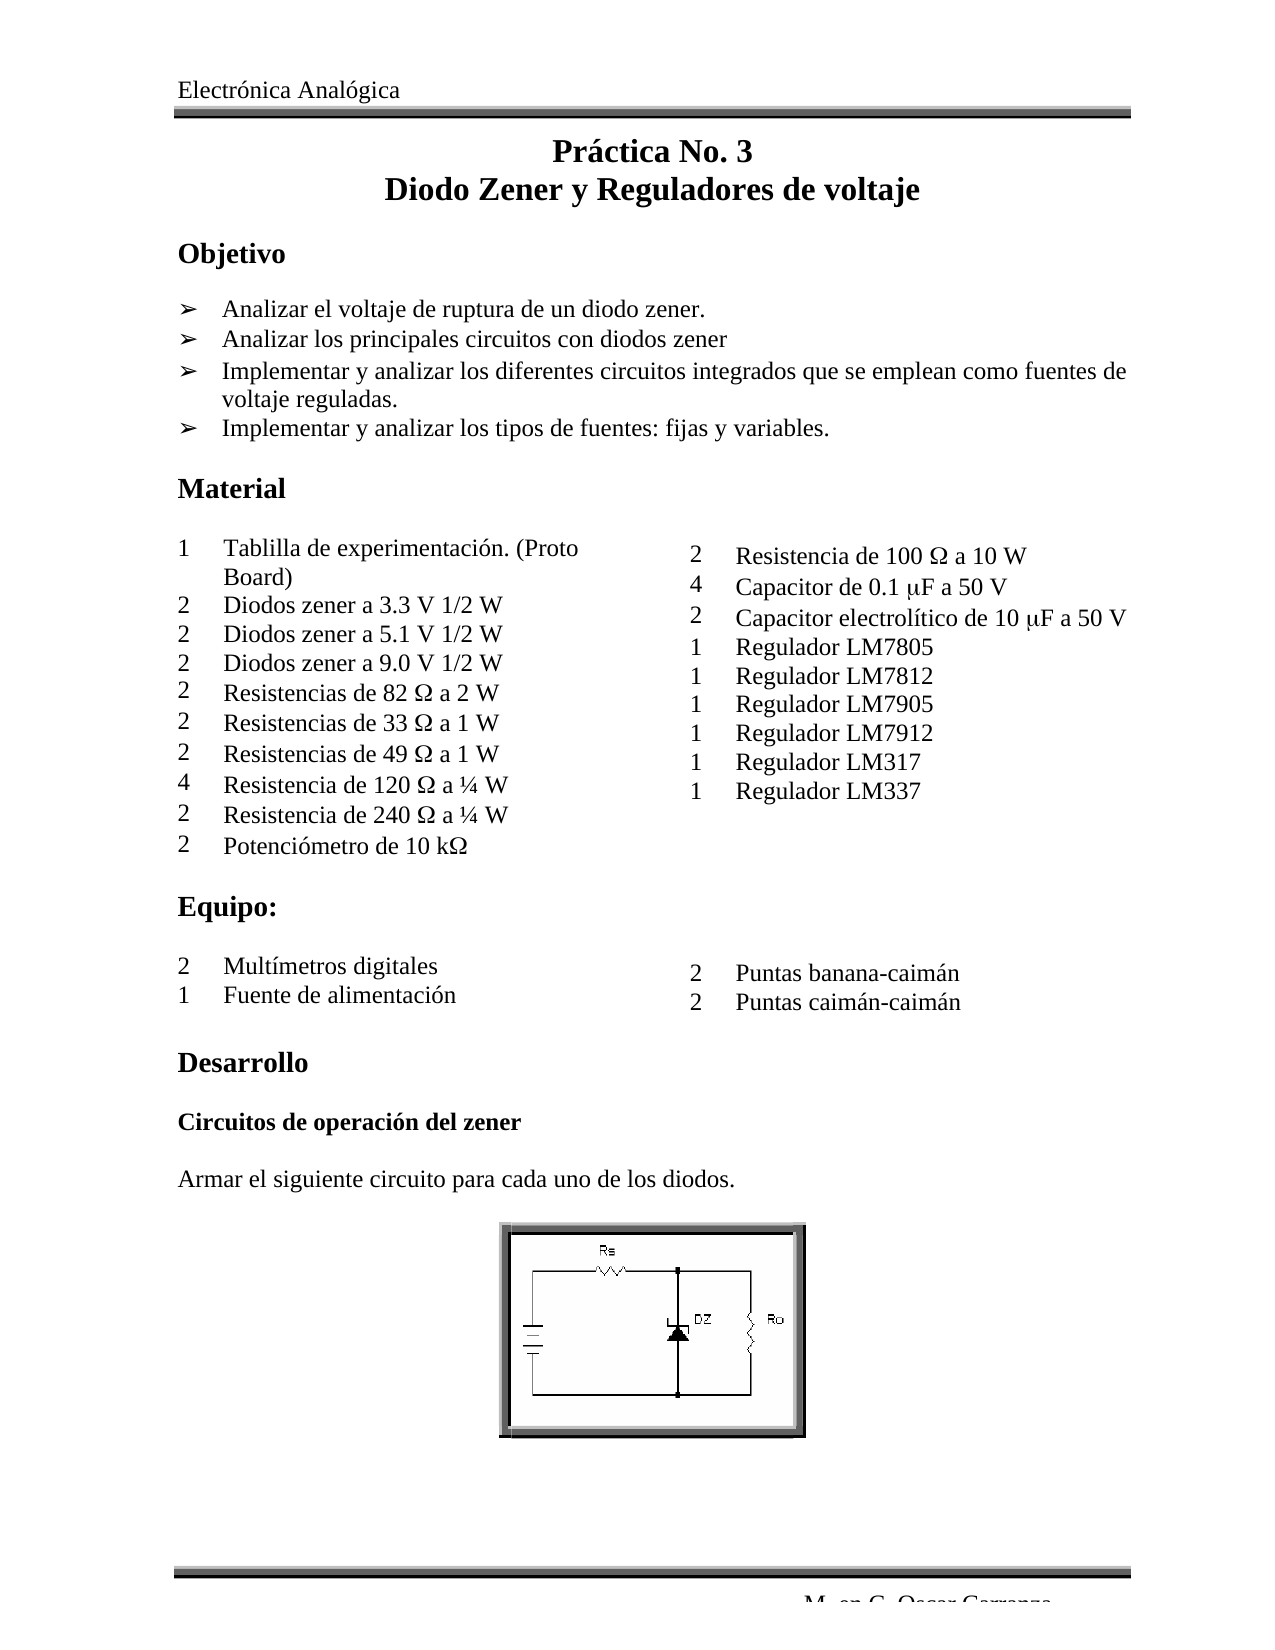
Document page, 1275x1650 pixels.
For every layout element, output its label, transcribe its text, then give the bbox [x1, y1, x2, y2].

list Analizar el voltaje de ruptura de un diodo zener. [177, 293, 1142, 324]
list Multímetros digitales [177, 951, 457, 980]
text 2 Resistencia de 240  a ¼ W [177, 799, 654, 830]
text 2 Potenciómetro de 10 k [177, 830, 654, 861]
list Implementar y analizar los tipos de fuentes: fijas y variables. [177, 414, 1142, 442]
text 2 Resistencia de 100  a 10 W [689, 540, 1142, 571]
text 2 Resistencias de 49  a 1 W [177, 738, 654, 768]
subtitle Desarrollo [177, 1045, 1122, 1078]
subtitle Objetivo [177, 237, 1122, 270]
text 4 Resistencia de 120  a ¼ W [177, 768, 654, 799]
list Analizar los principales circuitos con diodos zener [177, 324, 1142, 353]
text 2 Diodos zener a 5.1 V 1/2 W [177, 619, 654, 648]
list Fuente de alimentación [177, 980, 457, 1009]
subtitle Equipo: [177, 889, 1122, 923]
list Diodos zener a 3.3 V 1/2 W [177, 591, 654, 619]
picture [511, 1235, 793, 1425]
subtitle Circuitos de operación del zener [177, 1107, 1122, 1136]
subtitle Material [177, 471, 1122, 505]
text 4 Capacitor de 0.1 F a 50 V [689, 571, 1142, 601]
list Regulador LM337 [689, 776, 1142, 804]
text 1 Regulador LM7905 [689, 689, 1142, 718]
text 1 Regulador LM7805 [689, 632, 1142, 661]
list Implementar y analizar los diferentes circuitos integrados que se emplean como fuentes de voltaje reguladas. [177, 356, 1128, 414]
text 2 Resistencias de 33  a 1 W [177, 707, 654, 738]
text 1 Regulador LM317 [689, 747, 1142, 776]
text 1 Regulador LM7912 [689, 718, 1142, 747]
subtitle Práctica No. 3 [382, 131, 923, 169]
text 2 Resistencias de 82  a 2 W [177, 677, 654, 707]
text Diodo Zener y Reguladores de voltaje [382, 169, 922, 208]
text 2 Puntas caimán-caimán [689, 987, 1142, 1016]
list Puntas banana-caimán [689, 958, 1142, 987]
text 2 Capacitor electrolítico de 10 F a 50 V [689, 601, 1142, 632]
text Armar el siguiente circuito para cada uno de los diodos. [177, 1164, 1122, 1193]
text 2 Diodos zener a 9.0 V 1/2 W [177, 648, 654, 677]
list Tablilla de experimentación. (Proto Board) [177, 533, 654, 591]
text 1 Regulador LM7812 [689, 661, 1142, 689]
